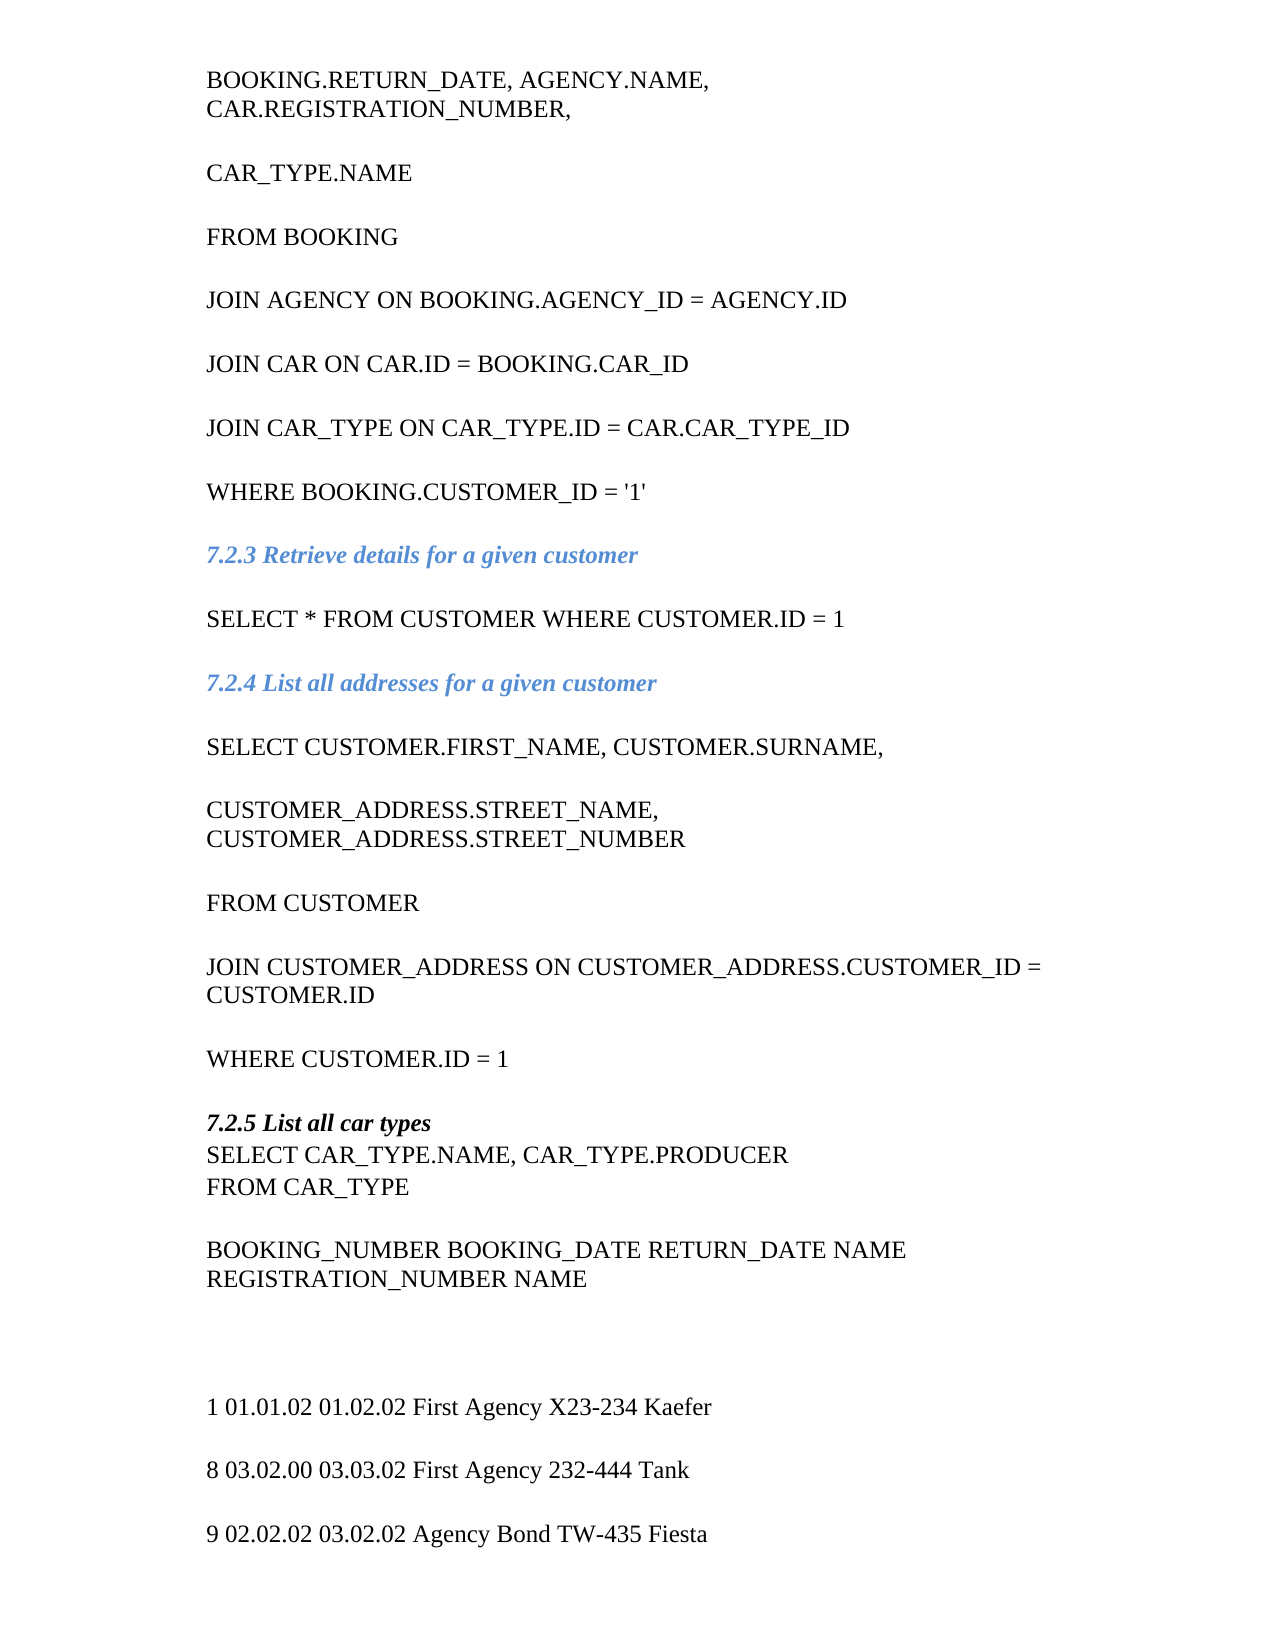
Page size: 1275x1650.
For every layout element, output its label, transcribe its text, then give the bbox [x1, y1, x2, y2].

text WHERE BOOKING.CUSTOMER_ID = '1' [206, 477, 1069, 506]
text 1 01.01.02 01.02.02 First Agency X23-234 Kaefer [206, 1392, 1069, 1421]
text SELECT * FROM CUSTOMER WHERE CUSTOMER.ID = 1 [206, 604, 1069, 633]
text JOIN CAR_TYPE ON CAR_TYPE.ID = CAR.CAR_TYPE_ID [206, 413, 1069, 442]
text CAR_TYPE.NAME [206, 158, 1069, 187]
text 7.2.5 List all car types [206, 1108, 1069, 1137]
text 9 02.02.02 03.02.02 Agency Bond TW-435 Fiesta [206, 1519, 1069, 1548]
text 7.2.4 List all addresses for a given customer [206, 668, 1069, 697]
text JOIN AGENCY ON BOOKING.AGENCY_ID = AGENCY.ID [206, 286, 1069, 314]
text FROM CUSTOMER [206, 888, 1069, 917]
text CUSTOMER_ADDRESS.STREET_NAME, CUSTOMER_ADDRESS.STREET_NUMBER [206, 796, 1069, 853]
text SELECT CUSTOMER.FIRST_NAME, CUSTOMER.SURNAME, [206, 732, 1069, 761]
text FROM CAR_TYPE [206, 1172, 1069, 1201]
text FROM BOOKING [206, 222, 1069, 251]
text JOIN CUSTOMER_ADDRESS ON CUSTOMER_ADDRESS.CUSTOMER_ID = CUSTOMER.ID [206, 952, 1069, 1009]
text WHERE CUSTOMER.ID = 1 [206, 1044, 1069, 1073]
text JOIN CAR ON CAR.ID = BOOKING.CAR_ID [206, 349, 1069, 378]
text BOOKING.RETURN_DATE, AGENCY.NAME, CAR.REGISTRATION_NUMBER, [206, 66, 1069, 123]
text 8 03.02.00 03.03.02 First Agency 232-444 Tank [206, 1456, 1069, 1484]
text 7.2.3 Retrieve details for a given customer [206, 541, 1069, 569]
text BOOKING_NUMBER BOOKING_DATE RETURN_DATE NAME REGISTRATION_NUMBER NAME [206, 1236, 1069, 1293]
text SELECT CAR_TYPE.NAME, CAR_TYPE.PRODUCER [206, 1140, 1069, 1169]
